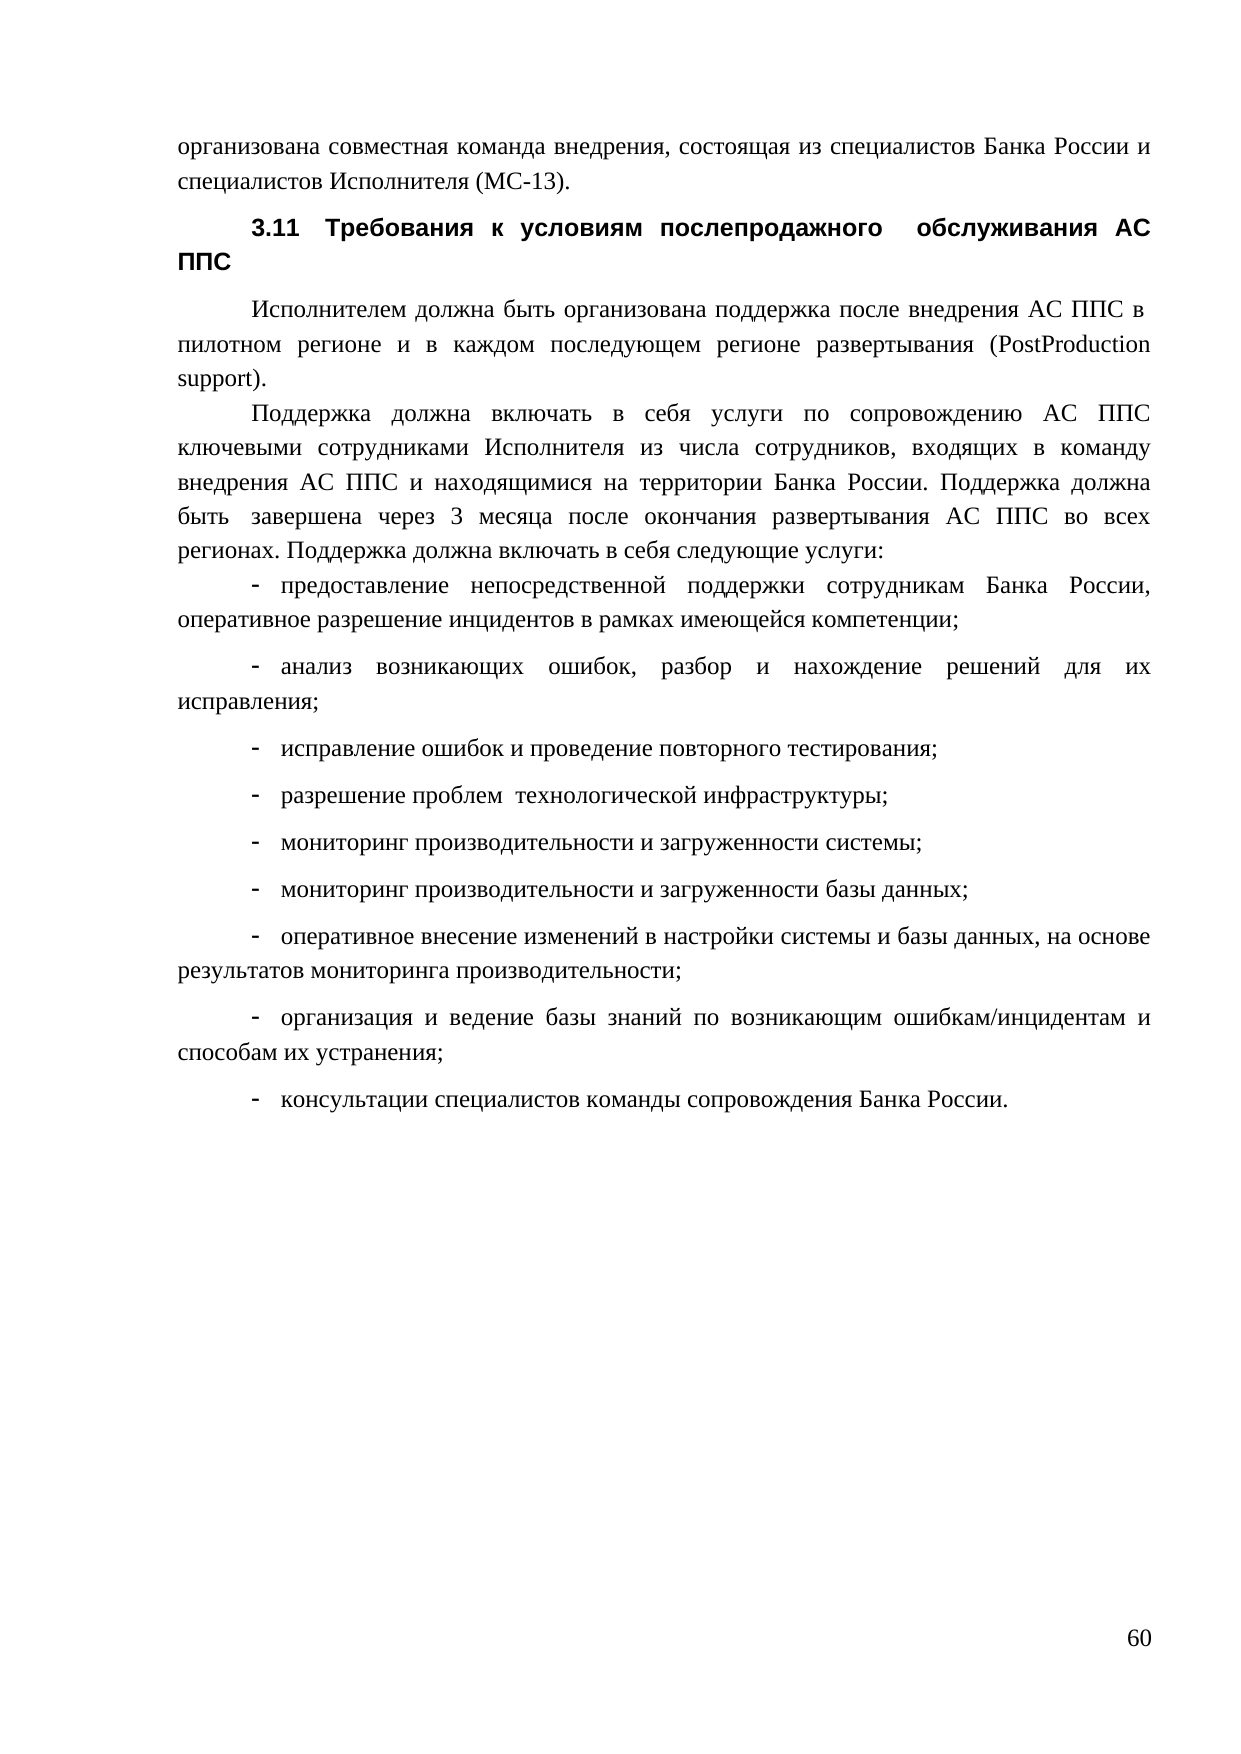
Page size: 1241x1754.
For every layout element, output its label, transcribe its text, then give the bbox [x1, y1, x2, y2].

list предоставление непосредственной поддержки сотрудникам Банка России, оперативное разрешение инцидентов в рамках имеющейся компетенции; [177, 570, 1152, 633]
list исправление ошибок и проведение повторного тестирования; [177, 733, 1152, 762]
list оперативное внесение изменений в настройки системы и базы данных, на основе результатов мониторинга производительности; [177, 921, 1152, 984]
list мониторинг производительности и загруженности системы; [177, 827, 1152, 856]
list мониторинг производительности и загруженности базы данных; [177, 874, 1152, 903]
list анализ возникающих ошибок, разбор и нахождение решений для их исправления; [177, 651, 1152, 715]
list организация и ведение базы знаний по возникающим ошибкам/инцидентам и способам их устранения; [177, 1002, 1152, 1066]
subtitle Требования к условиям послепродажного обслуживания АС ППС [177, 213, 1152, 276]
list консультации специалистов команды сопровождения Банка России. [177, 1084, 1152, 1112]
list разрешение проблем технологической инфраструктуры; [177, 780, 1152, 809]
text Исполнителем должна быть организована поддержка после внедрения АС ППС в пилотном регионе и в каждом последующем регионе развертывания (PostProduction support). [177, 294, 1152, 392]
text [177, 131, 1152, 194]
text Поддержка должна включать в себя услуги по сопровождению АС ППС ключевыми сотрудниками Исполнителя из числа сотрудников, входящих в команду внедрения АС ППС и находящимися на территории Банка России. Поддержка должна быть завершена через 3 месяца после окончания развертывания АС ППС во всех регионах. Поддержка должна включать в себя следующие услуги: [177, 398, 1152, 564]
